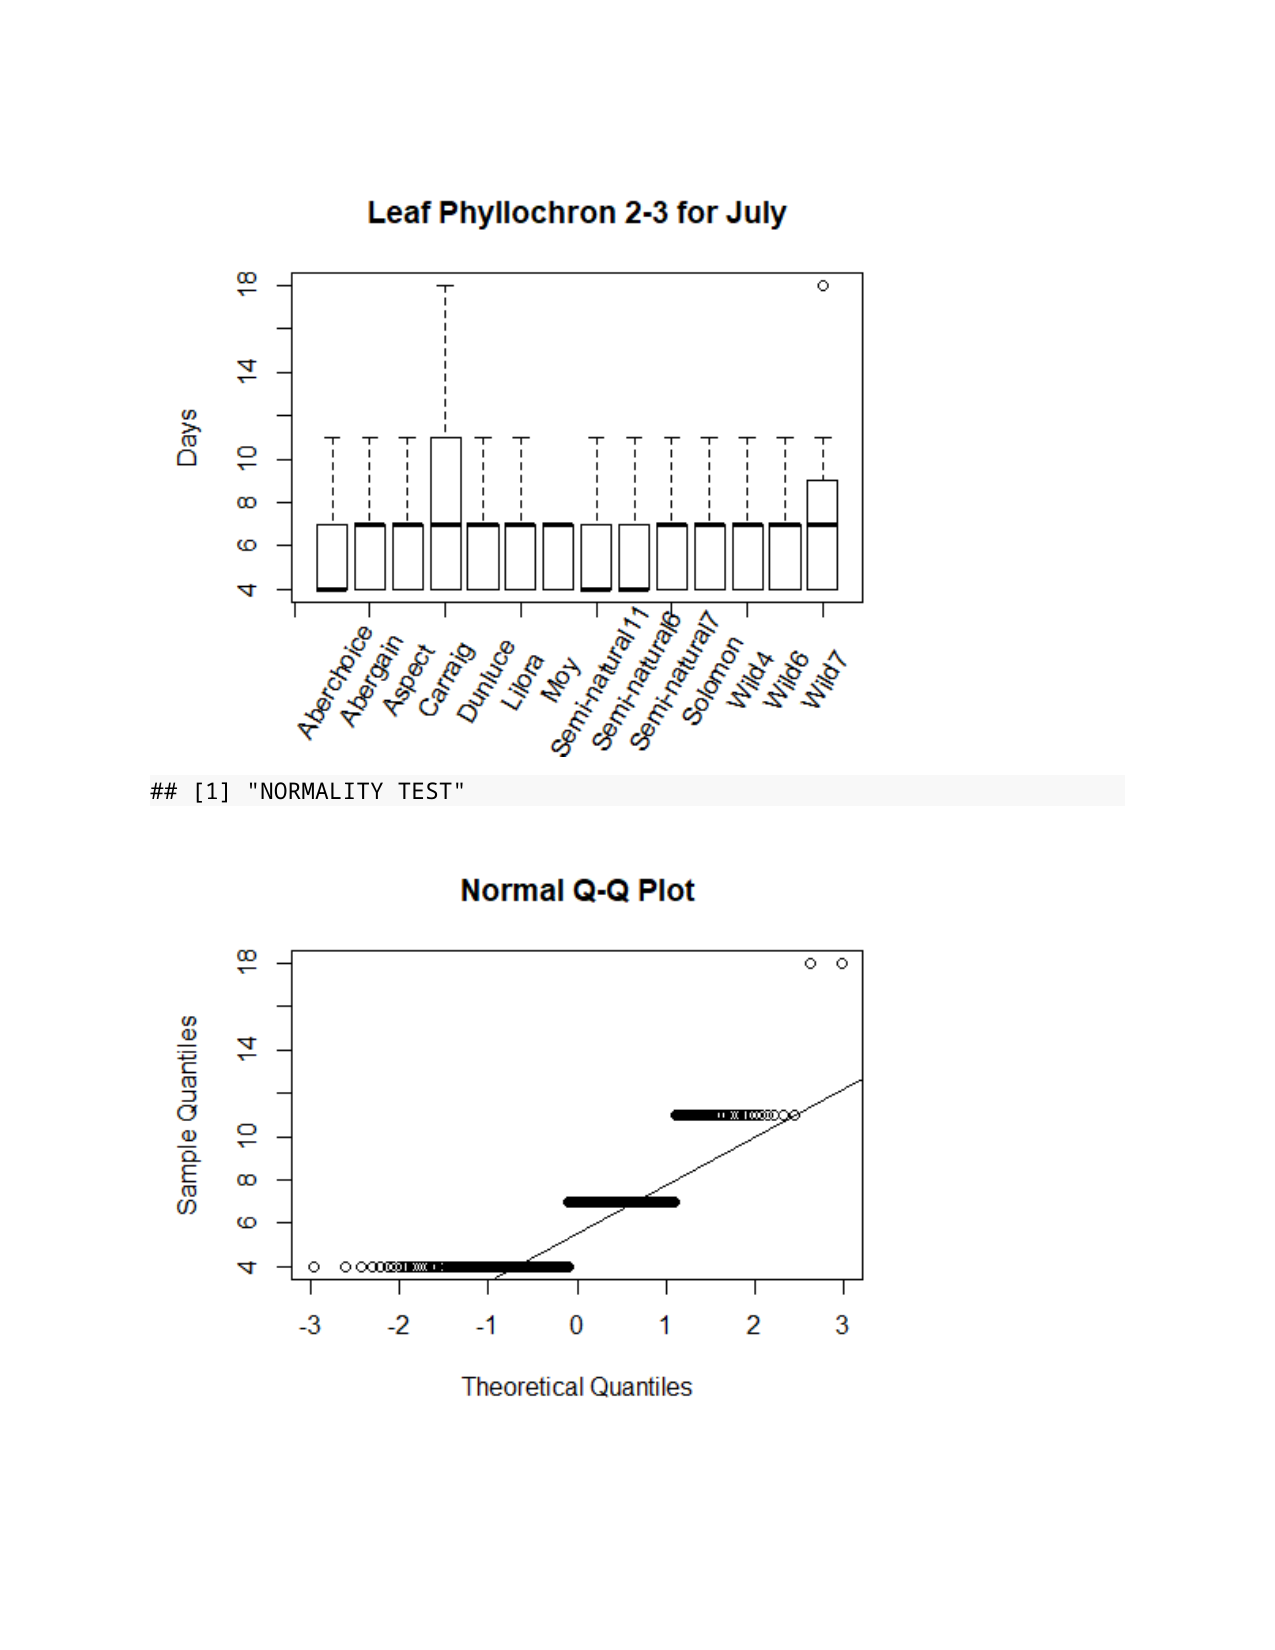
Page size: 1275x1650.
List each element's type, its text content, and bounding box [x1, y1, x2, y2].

text ## [1] "NORMALITY TEST" [150, 775, 1125, 806]
picture [168, 150, 927, 757]
picture [168, 827, 927, 1434]
